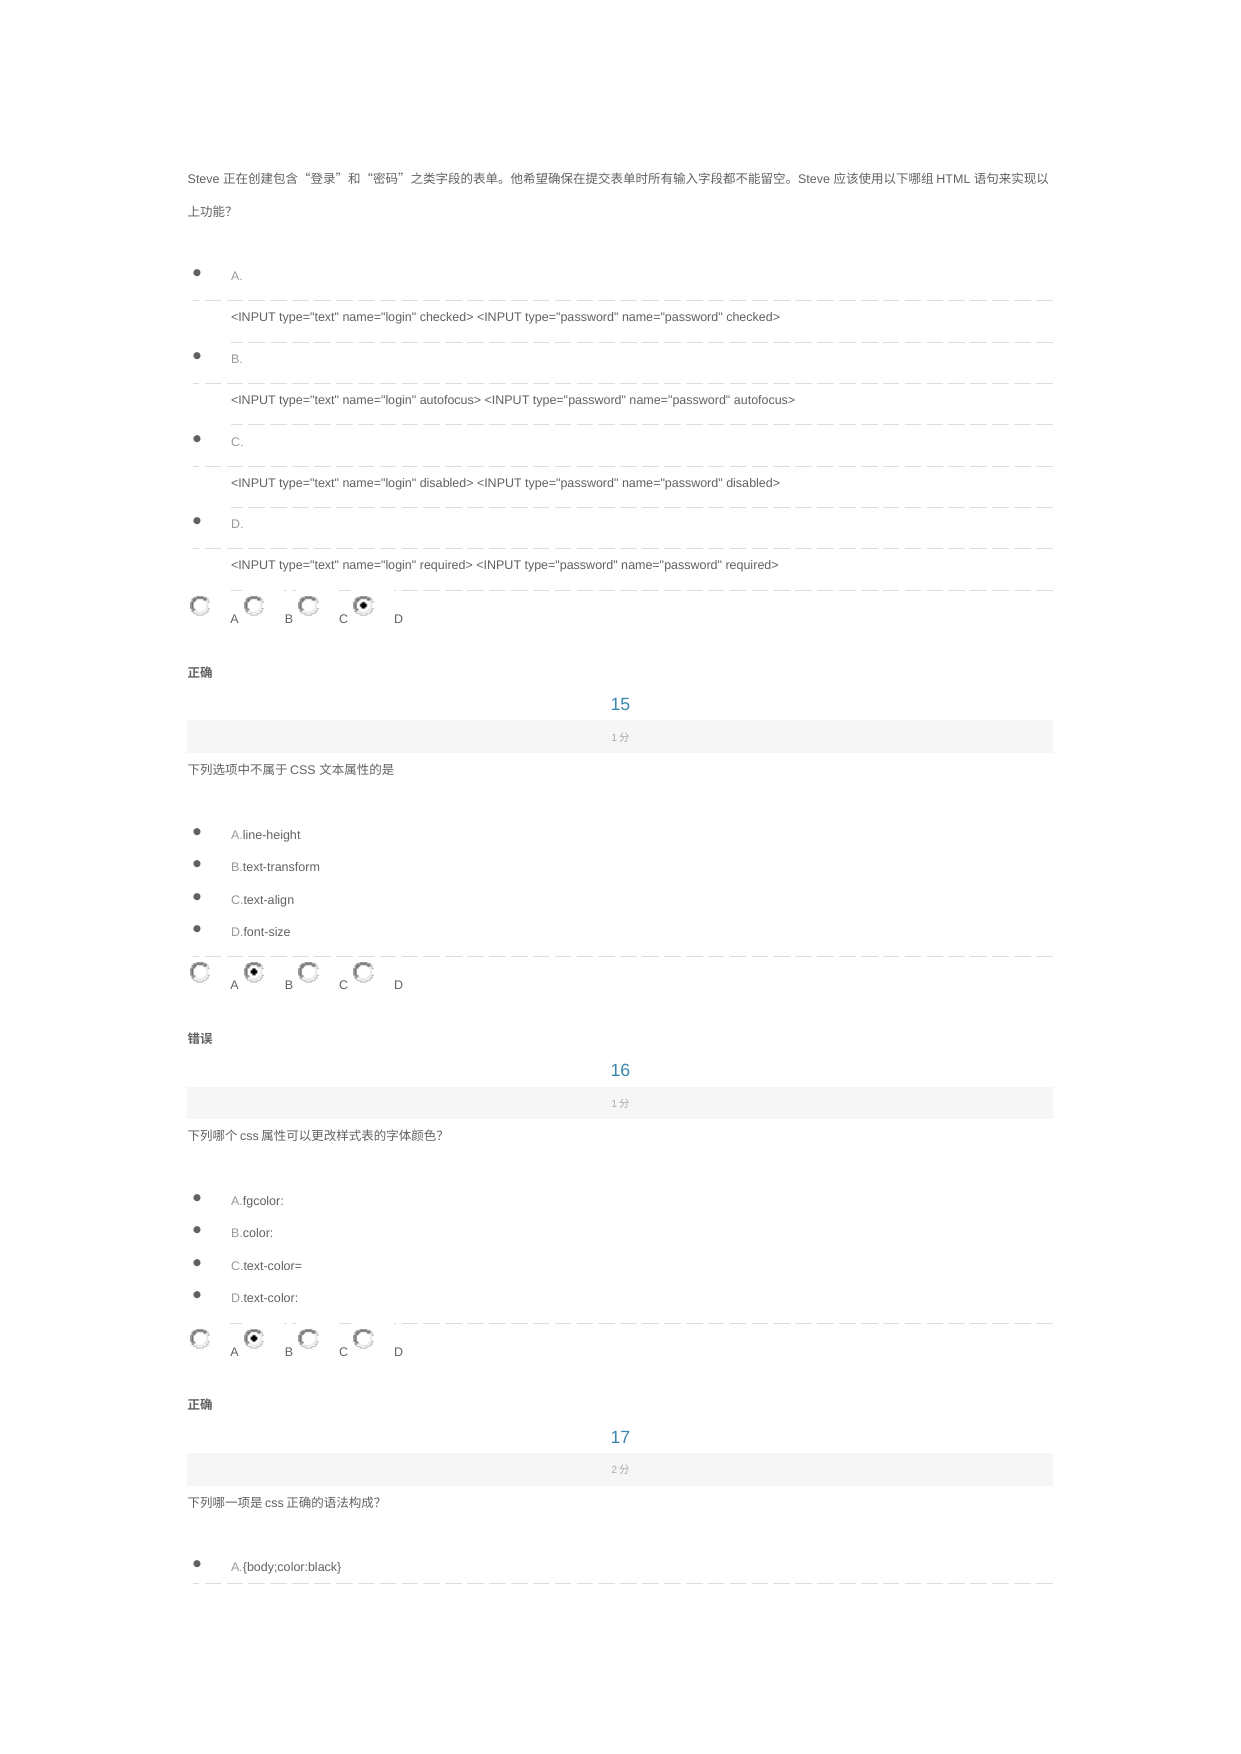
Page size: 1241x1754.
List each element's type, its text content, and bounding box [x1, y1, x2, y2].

list D.font-size [193, 915, 1053, 957]
text A B C D [187, 1323, 1053, 1388]
list B.color: [193, 1217, 1053, 1249]
text <INPUT type="text" name="login" required> <INPUT type="password" name="password" required> [231, 549, 1053, 590]
text A B C D [187, 590, 1053, 655]
list B.text-transform [193, 850, 1053, 883]
text 16 [187, 1054, 1053, 1087]
text 下列哪一项是css正确的语法构成？ [187, 1486, 1053, 1518]
list B. [193, 342, 1053, 383]
text 错误 [187, 1022, 1053, 1054]
list D.text-color: [193, 1282, 1053, 1323]
text 2分 [187, 1453, 1053, 1486]
text <INPUT type="text" name="login" autofocus> <INPUT type="password" name="password" autofocus> [231, 383, 1053, 425]
list C. [193, 425, 1053, 466]
text 15 [187, 688, 1053, 720]
text 1分 [187, 720, 1053, 753]
list C.text-align [193, 883, 1053, 915]
text 1分 [187, 1087, 1053, 1119]
list A.{body;color:black} [193, 1551, 1053, 1583]
text A B C D [187, 957, 1053, 1022]
text <INPUT type="text" name="login" checked> <INPUT type="password" name="password" checked> [231, 301, 1053, 342]
text Steve 正在创建包含“登录”和“密码”之类字段的表单。他希望确保在提交表单时所有输入字段都不能留空。Steve 应该使用以下哪组 HTML 语句来实现以上功能？ [187, 162, 1053, 227]
text 正确 [187, 1388, 1053, 1421]
text <INPUT type="text" name="login" disabled> <INPUT type="password" name="password" disabled> [231, 466, 1053, 508]
text 下列选项中不属于CSS 文本属性的是 [187, 753, 1053, 785]
list A. [193, 259, 1053, 301]
list A.line-height [193, 818, 1053, 850]
list C.text-color= [193, 1249, 1053, 1282]
list A.fgcolor: [193, 1184, 1053, 1217]
text 17 [187, 1421, 1053, 1453]
list D. [193, 508, 1053, 549]
text 下列哪个css属性可以更改样式表的字体颜色？ [187, 1119, 1053, 1152]
text 正确 [187, 655, 1053, 688]
